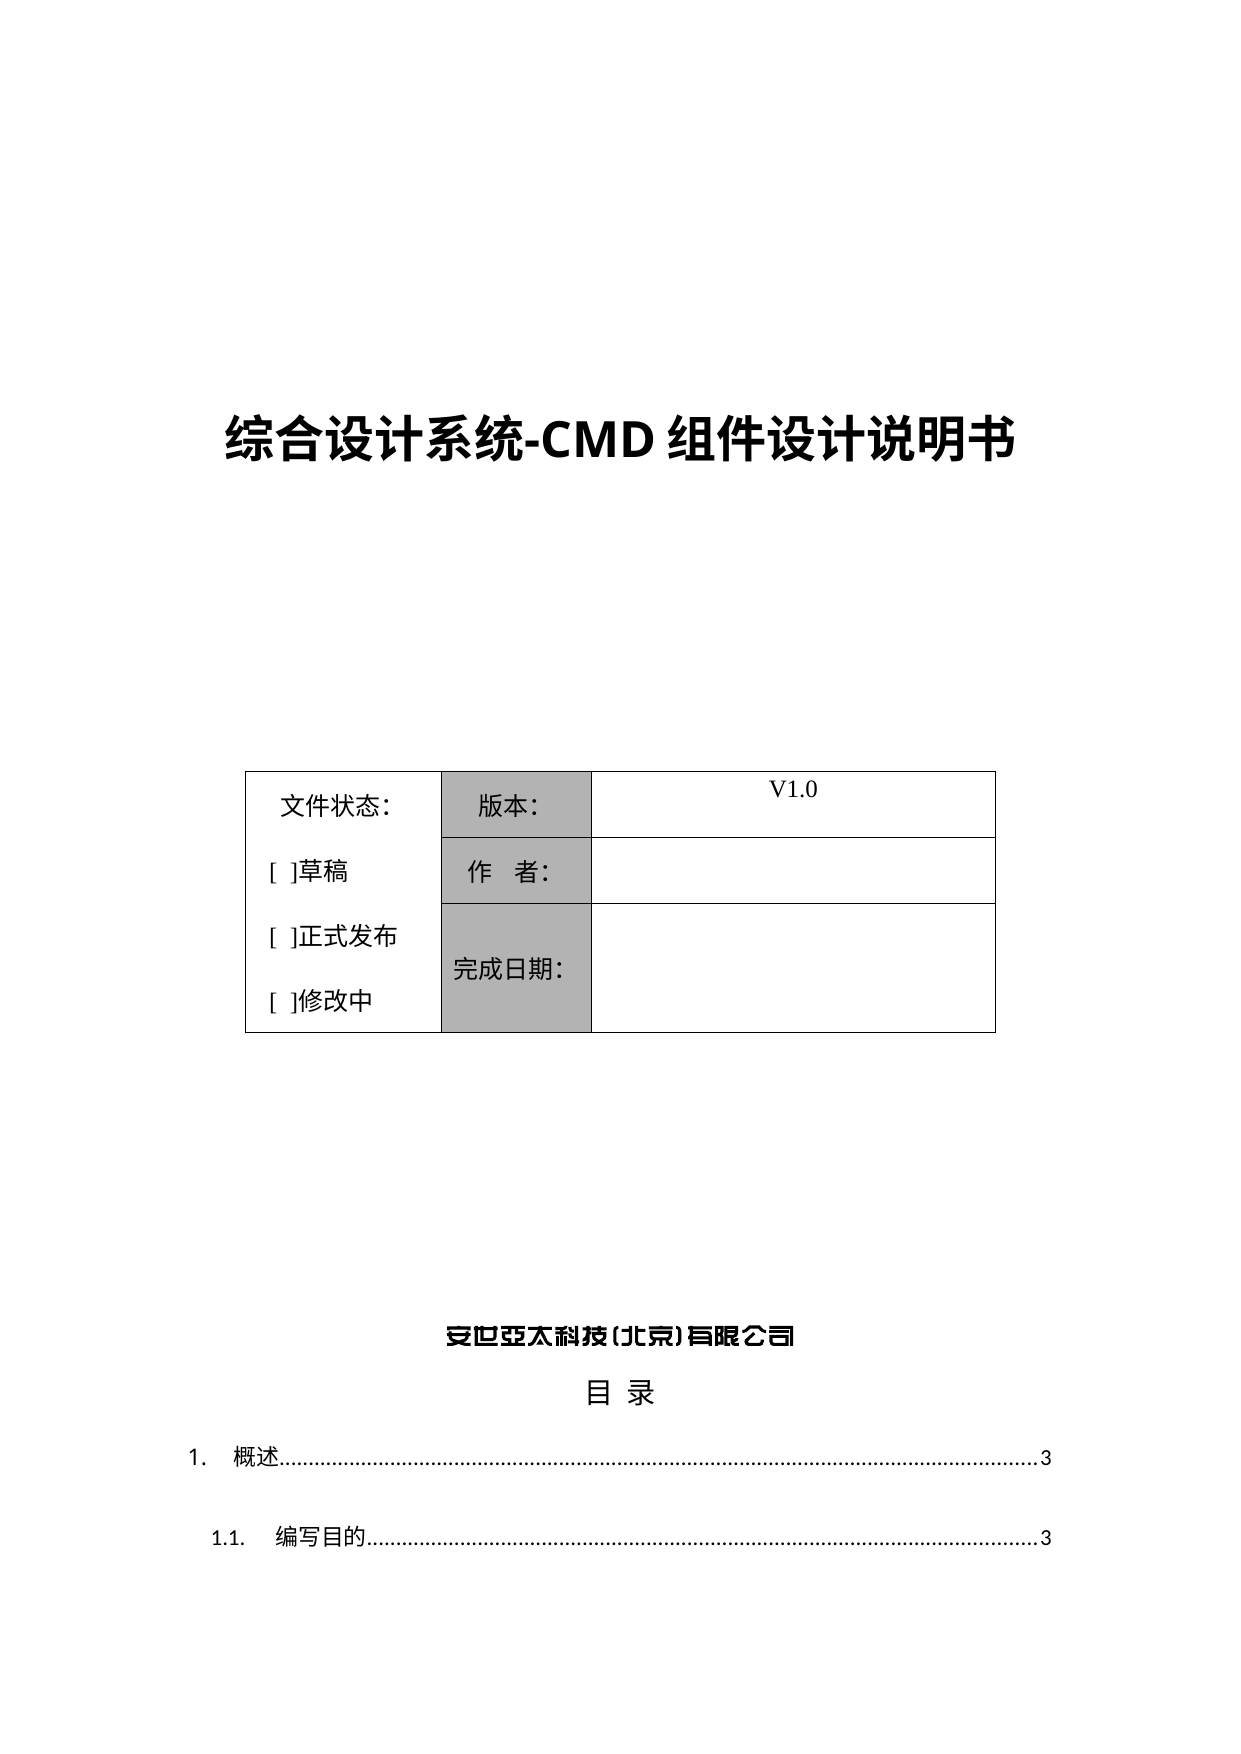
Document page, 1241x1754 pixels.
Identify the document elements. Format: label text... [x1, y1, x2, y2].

table_cell [592, 838, 995, 903]
table_header 版本： [442, 772, 591, 837]
text 综合设计系统-CMD组件设计说明书 [187, 387, 1053, 484]
table_cell [592, 904, 995, 1032]
text 目 录 [187, 1358, 1053, 1423]
text 1.1. 编写目的 3 [210, 1503, 1053, 1568]
table_header 文件状态： [ ]草稿 [ ]正式发布 [ ]修改中 [246, 772, 441, 1032]
table_cell 作 者： [442, 838, 591, 903]
text 1. 概述 3 [187, 1423, 1053, 1488]
table_header V1.0 [592, 772, 995, 837]
table_cell 完成日期： [442, 904, 591, 1032]
